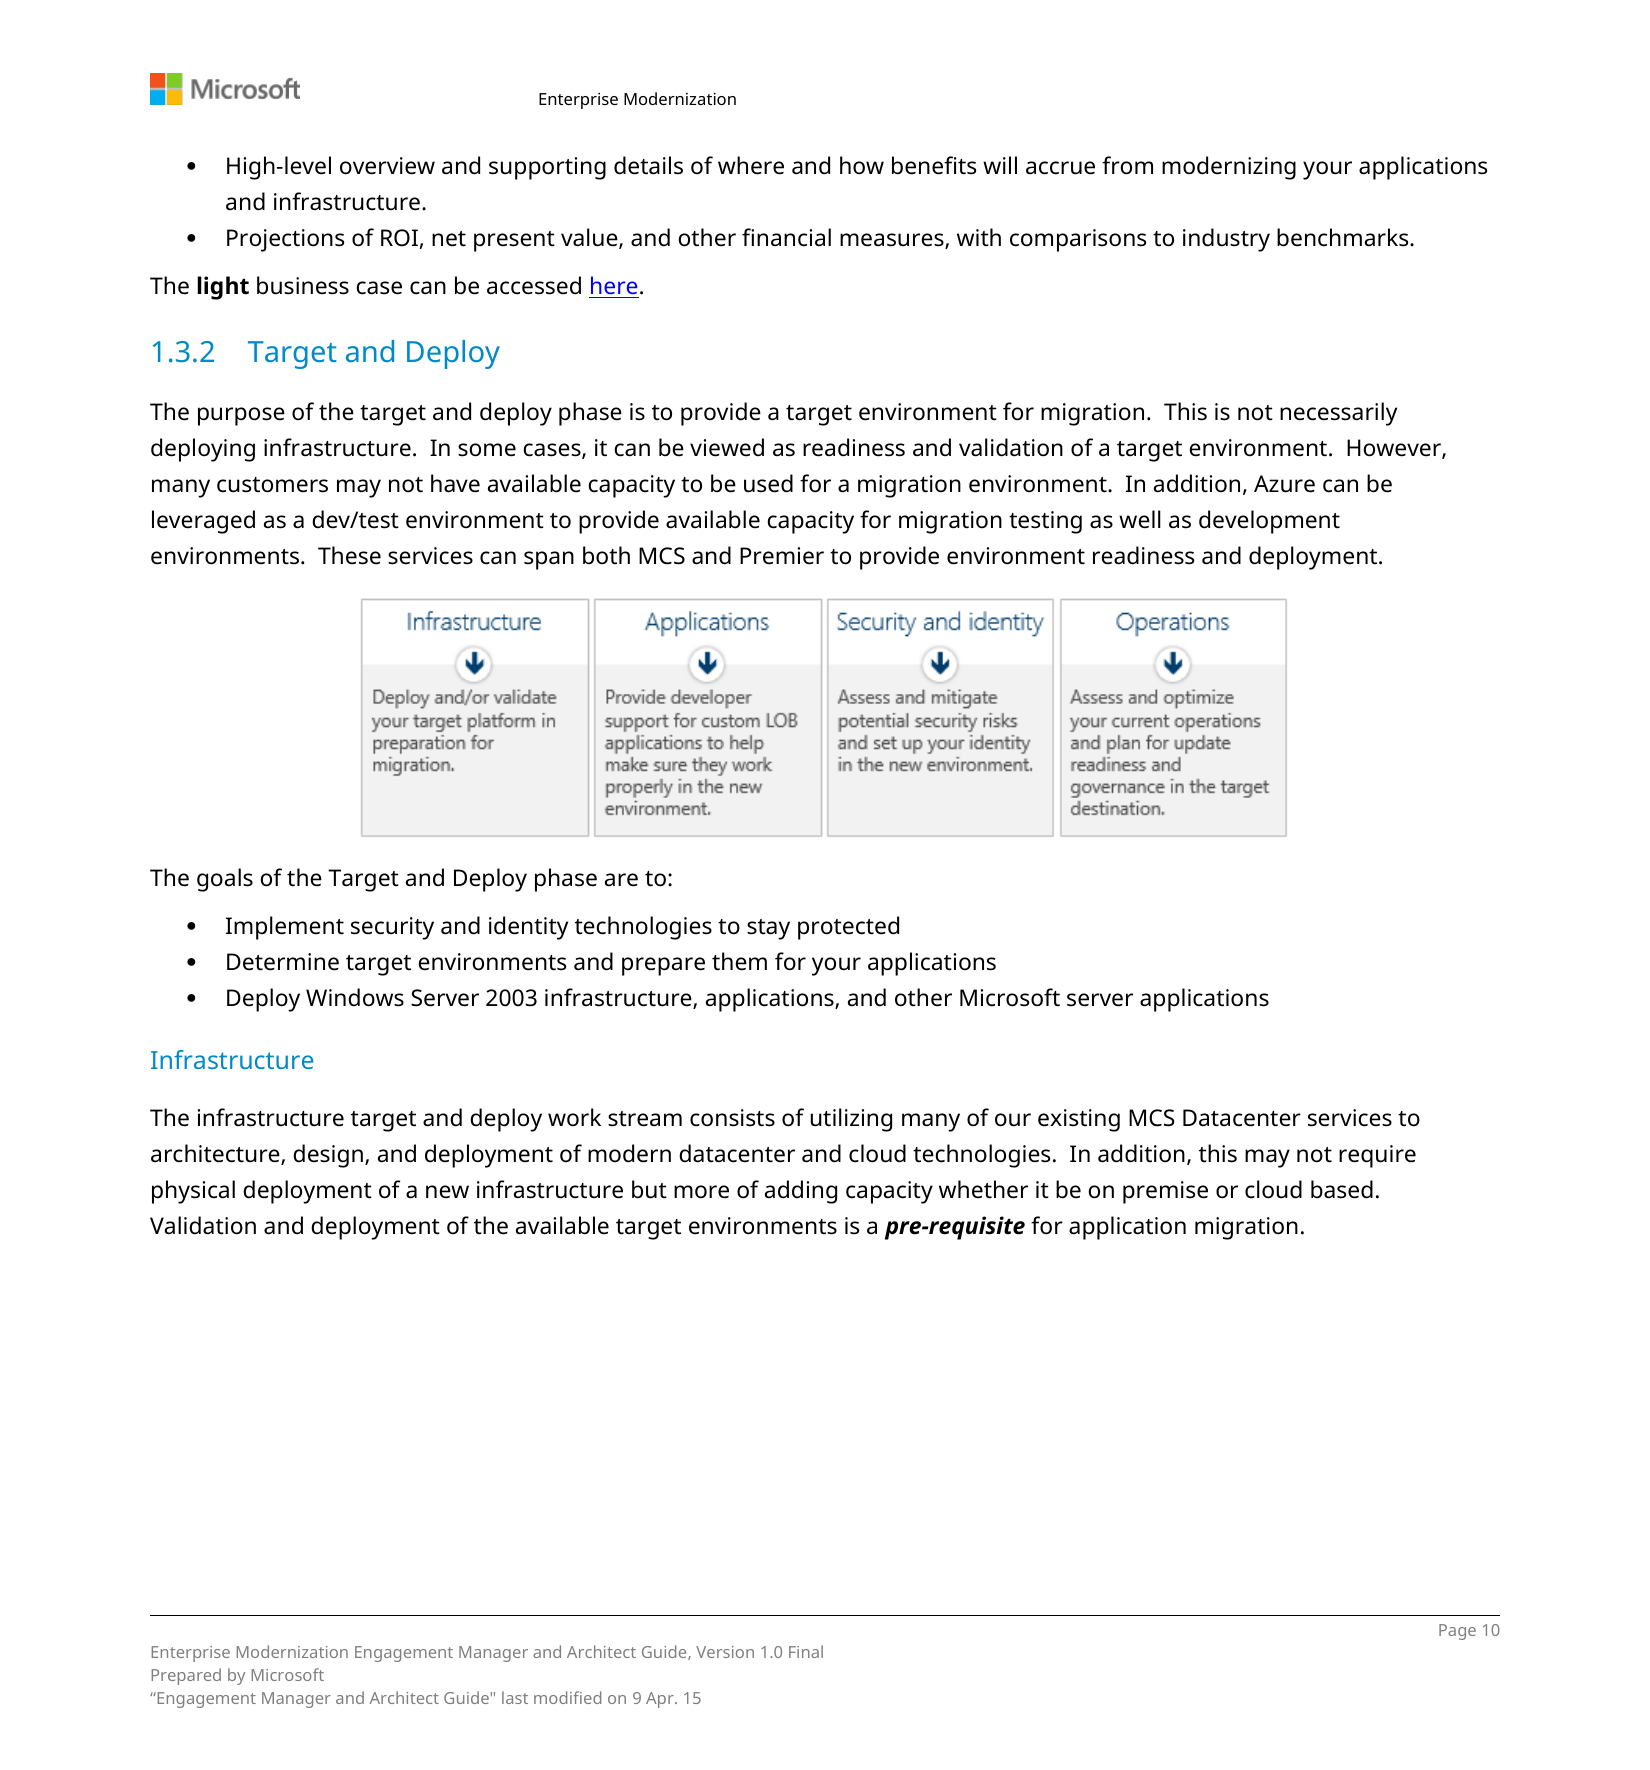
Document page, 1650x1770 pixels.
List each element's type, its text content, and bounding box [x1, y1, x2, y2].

list Determine target environments and prepare them for your applications [187, 946, 1500, 977]
subtitle Infrastructure [150, 1043, 1500, 1077]
picture [355, 588, 1295, 845]
text The purpose of the target and deploy phase is to provide a target environment for migration. This is not necessarily deploying infrastructure. In some cases, it can be viewed as readiness and validation of a target environment. However, many customers may not have available capacity to be used for a migration environment. In addition, Azure can be leveraged as a dev/test environment to provide available capacity for migration testing as well as development environments. These services can span both MCS and Premier to provide environment readiness and deployment. [150, 396, 1500, 571]
text The goals of the Target and Deploy phase are to: [150, 862, 1500, 893]
subtitle Target and Deploy [150, 331, 1500, 371]
picture [150, 73, 300, 106]
text The light business case can be accessed here. [150, 270, 1500, 302]
list Implement security and identity technologies to stay protected [187, 910, 1500, 941]
list High-level overview and supporting details of where and how benefits will accrue from modernizing your applications and infrastructure. [187, 150, 1500, 217]
list Projections of ROI, net present value, and other financial measures, with comparisons to industry benchmarks. [187, 222, 1500, 253]
list Deploy Windows Server 2003 infrastructure, applications, and other Microsoft server applications [187, 982, 1500, 1013]
text The infrastructure target and deploy work stream consists of utilizing many of our existing MCS Datacenter services to architecture, design, and deployment of modern datacenter and cloud technologies. In addition, this may not require physical deployment of a new infrastructure but more of adding capacity whether it be on premise or cloud based. Validation and deployment of the available target environments is a pre-requisite for application migration. [150, 1102, 1500, 1241]
